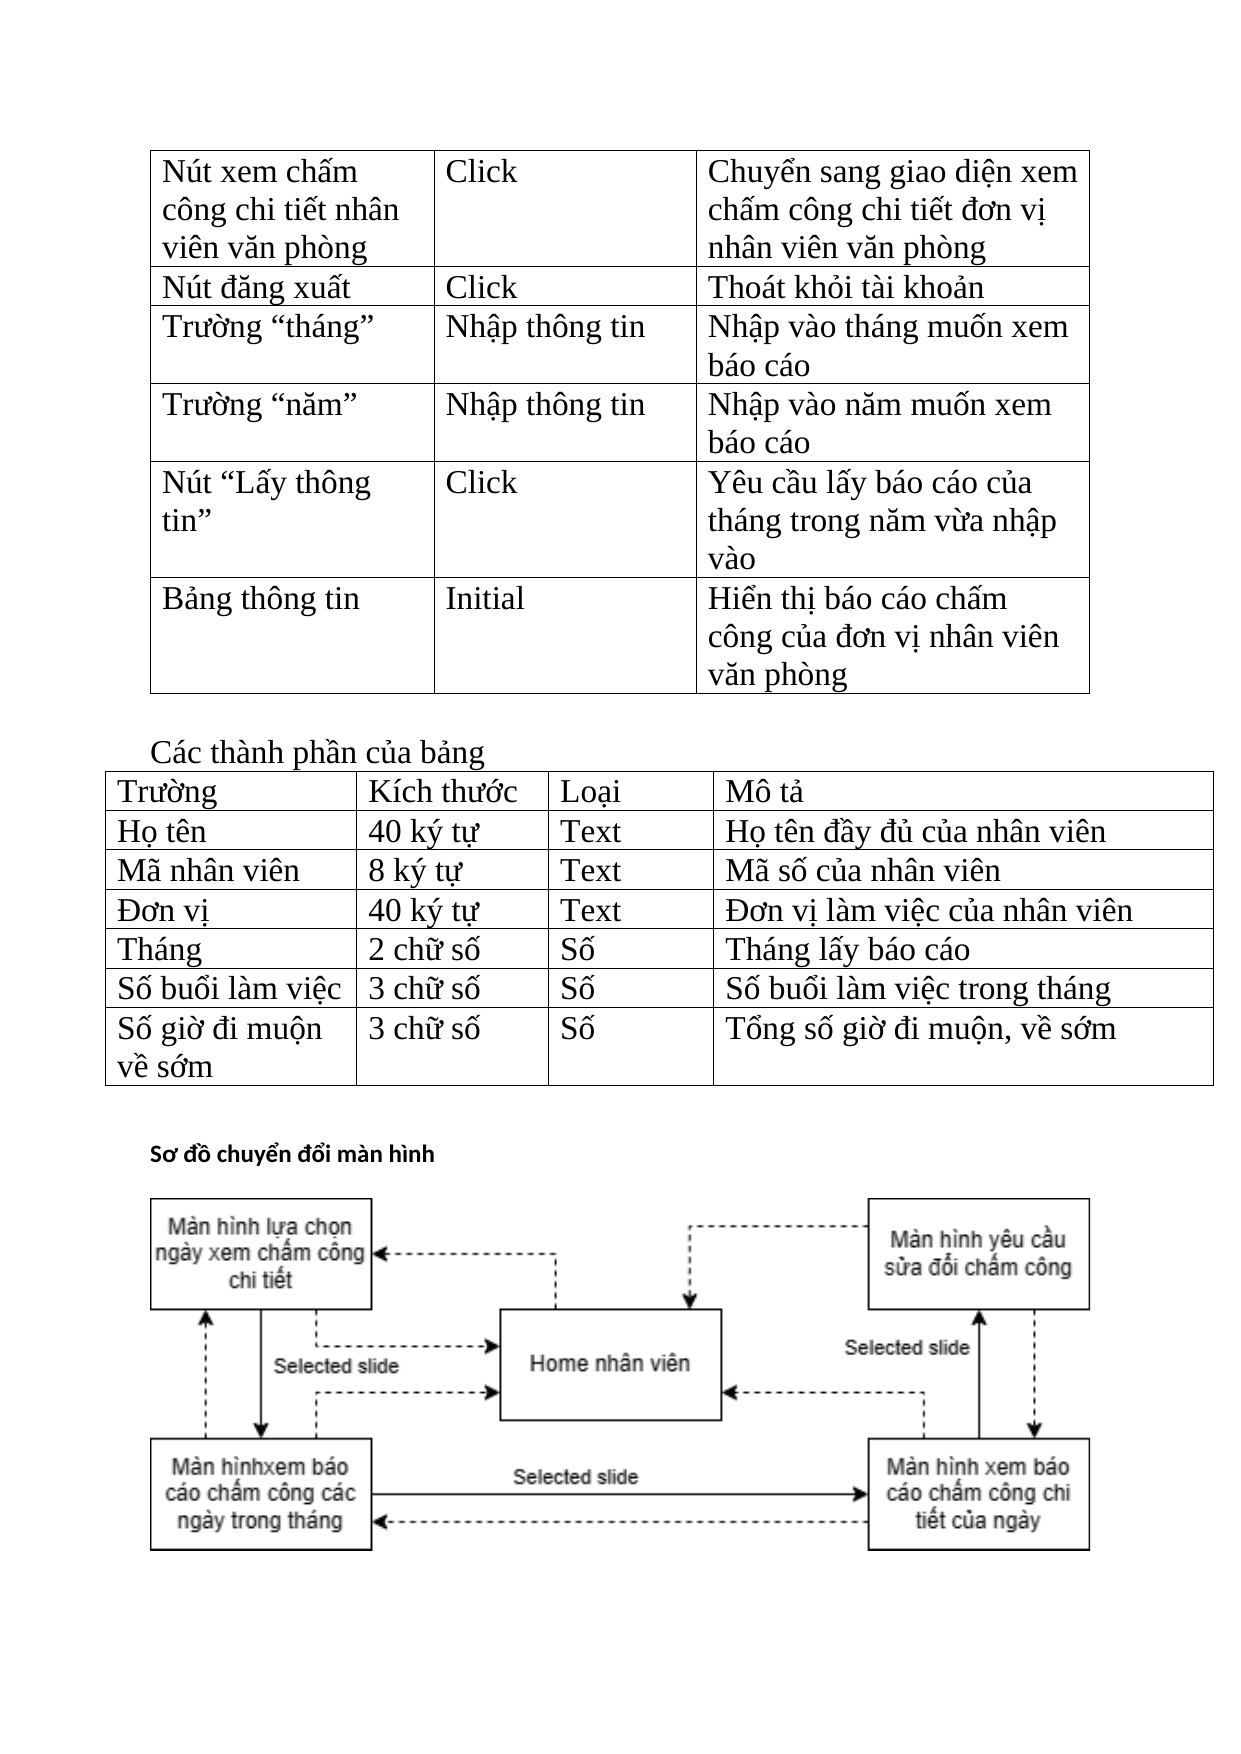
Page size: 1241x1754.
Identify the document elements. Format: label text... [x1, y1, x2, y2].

table_cell Mã nhân viên [106, 850, 356, 889]
table_cell Tổng số giờ đi muộn, về sớm [714, 1008, 1213, 1084]
table_cell Text [549, 850, 713, 889]
table_cell 40 ký tự [357, 890, 548, 928]
table_cell 8 ký tự [357, 850, 548, 889]
table_cell Nhập thông tin [435, 384, 696, 461]
table_cell 2 chữ số [357, 929, 548, 967]
table_cell Text [549, 811, 713, 849]
table_cell Đơn vị làm việc của nhân viên [714, 890, 1213, 928]
table_cell Số [549, 1008, 713, 1084]
table_cell Click [435, 462, 696, 577]
table_cell 40 ký tự [357, 811, 548, 849]
table_cell Click [435, 151, 696, 266]
table_cell Click [435, 267, 696, 305]
table_cell Text [549, 890, 713, 928]
table_cell Initial [435, 578, 696, 693]
table_cell Nhập thông tin [435, 306, 696, 383]
table_cell 3 chữ số [357, 969, 548, 1007]
table_cell Trường “năm” [151, 384, 434, 461]
table_cell Trường “tháng” [151, 306, 434, 383]
table_cell Nút “Lấy thông tin” [151, 462, 434, 577]
table_cell Nhập vào tháng muốn xem báo cáo [697, 306, 1089, 383]
table_cell Tháng lấy báo cáo [714, 929, 1213, 967]
table_cell Nhập vào năm muốn xem báo cáo [697, 384, 1089, 461]
table_cell Số [549, 929, 713, 967]
text Sơ đồ chuyển đổi màn hình [150, 1138, 1090, 1168]
table_header Mô tả [714, 772, 1213, 810]
table_cell 3 chữ số [357, 1008, 548, 1084]
table_cell Họ tên [106, 811, 356, 849]
table_header Trường [106, 772, 356, 810]
table_cell Hiển thị báo cáo chấm công của đơn vị nhân viên văn phòng [697, 578, 1089, 693]
picture [150, 1198, 1091, 1551]
table_cell Mã số của nhân viên [714, 850, 1213, 889]
table_cell Đơn vị [106, 890, 356, 928]
table_cell Chuyển sang giao diện xem chấm công chi tiết đơn vị nhân viên văn phòng [697, 151, 1089, 266]
table_cell Tháng [106, 929, 356, 967]
table_header Loại [549, 772, 713, 810]
table_cell Nút xem chấm công chi tiết nhân viên văn phòng [151, 151, 434, 266]
table_cell Số [549, 969, 713, 1007]
table_cell Số giờ đi muộn về sớm [106, 1008, 356, 1084]
table_cell Số buổi làm việc trong tháng [714, 969, 1213, 1007]
table_cell Họ tên đầy đủ của nhân viên [714, 811, 1213, 849]
table_header Kích thước [357, 772, 548, 810]
table_cell Nút đăng xuất [151, 267, 434, 305]
table_cell Số buổi làm việc [106, 969, 356, 1007]
text Các thành phần của bảng [150, 732, 1090, 771]
table_cell Thoát khỏi tài khoản [697, 267, 1089, 305]
table_cell Yêu cầu lấy báo cáo của tháng trong năm vừa nhập vào [697, 462, 1089, 577]
table_cell Bảng thông tin [151, 578, 434, 693]
